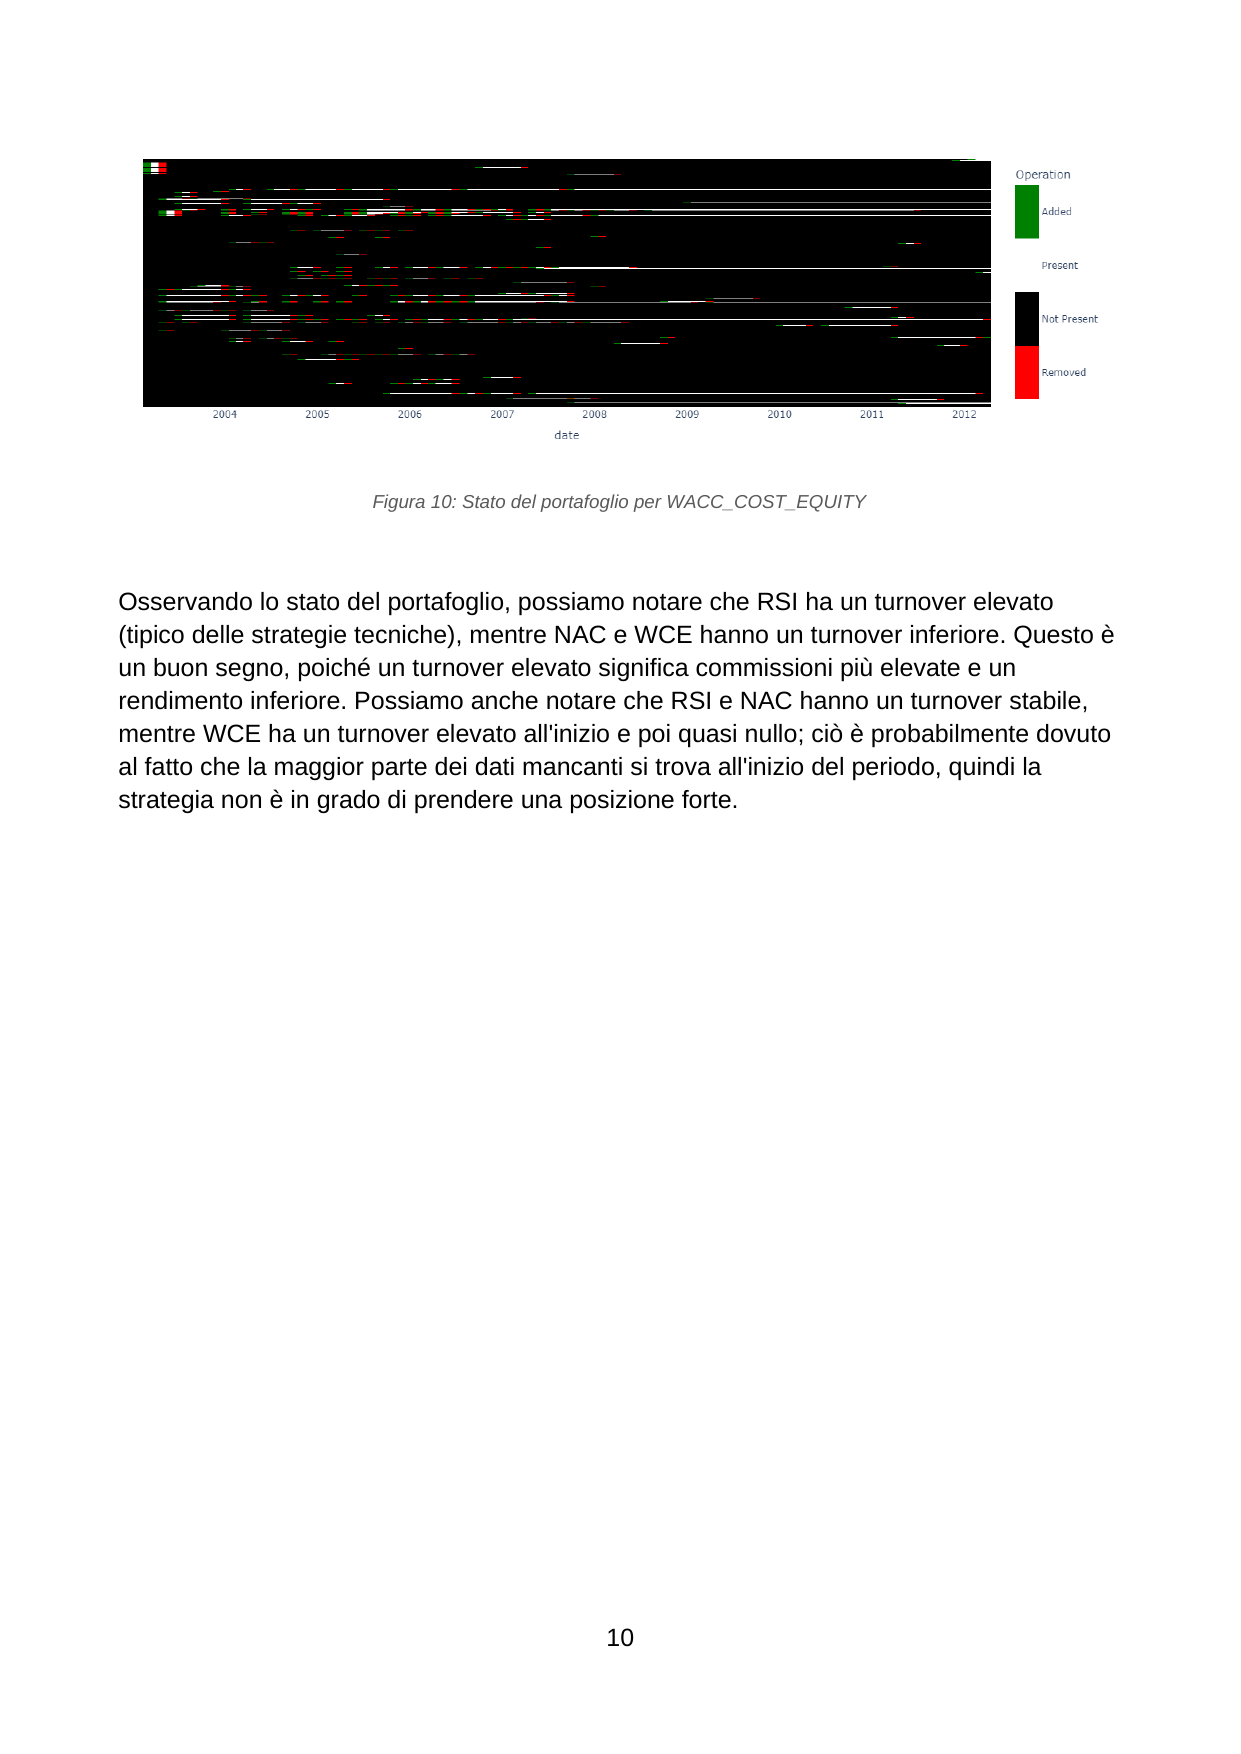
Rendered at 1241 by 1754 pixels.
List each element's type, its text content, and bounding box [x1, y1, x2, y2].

picture [126, 147, 1114, 452]
text Figura 10: Stato del portafoglio per WACC_COST_EQUITY [118, 490, 1122, 512]
text Osservando lo stato del portafoglio, possiamo notare che RSI ha un turnover elevato (tipico delle strategie tecniche), mentre NAC e WCE hanno un turnover inferiore. Questo è un buon segno, poiché un turnover elevato significa commissioni più elevate e un rendimento inferiore. Possiamo anche notare che RSI e NAC hanno un turnover stabile, mentre WCE ha un turnover elevato all'inizio e poi quasi nullo; ciò è probabilmente dovuto al fatto che la maggior parte dei dati mancanti si trova all'inizio del periodo, quindi la strategia non è in grado di prendere una posizione forte. [118, 587, 1122, 813]
